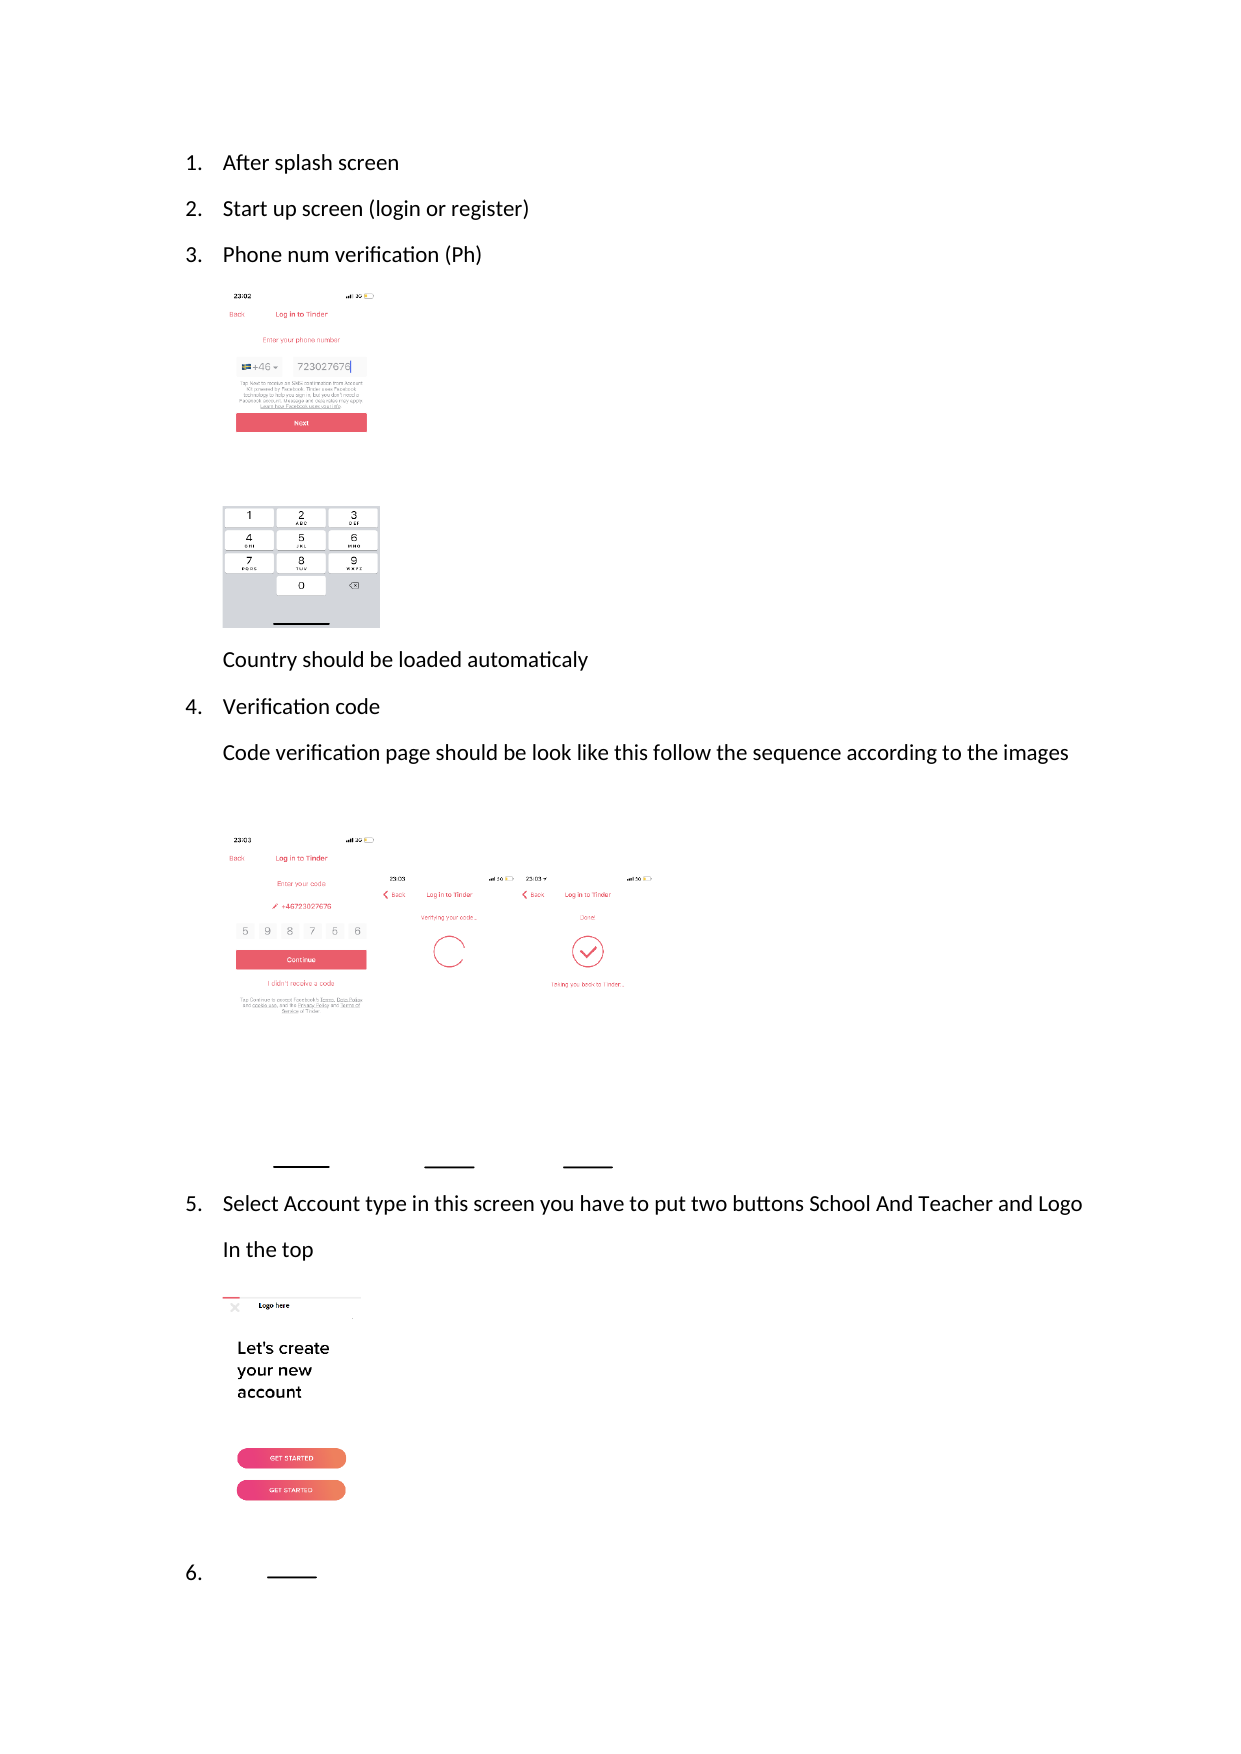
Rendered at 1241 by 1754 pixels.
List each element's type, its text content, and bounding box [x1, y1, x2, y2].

picture [222, 831, 657, 1171]
list Country should be loaded automaticaly [223, 646, 1093, 673]
list Start up screen (login or register) [185, 194, 1093, 222]
list After splash screen [185, 148, 1093, 176]
picture [222, 286, 380, 628]
list Select Account type in this screen you have to put two buttons School And Teacher and Logo [185, 1189, 1093, 1217]
list Code verification page should be look like this follow the sequence according to the images [223, 738, 1093, 766]
list Verification code [185, 692, 1093, 720]
list Phone num verification (Ph) [185, 240, 1093, 268]
list In the top [223, 1235, 1093, 1263]
picture [222, 1281, 361, 1581]
